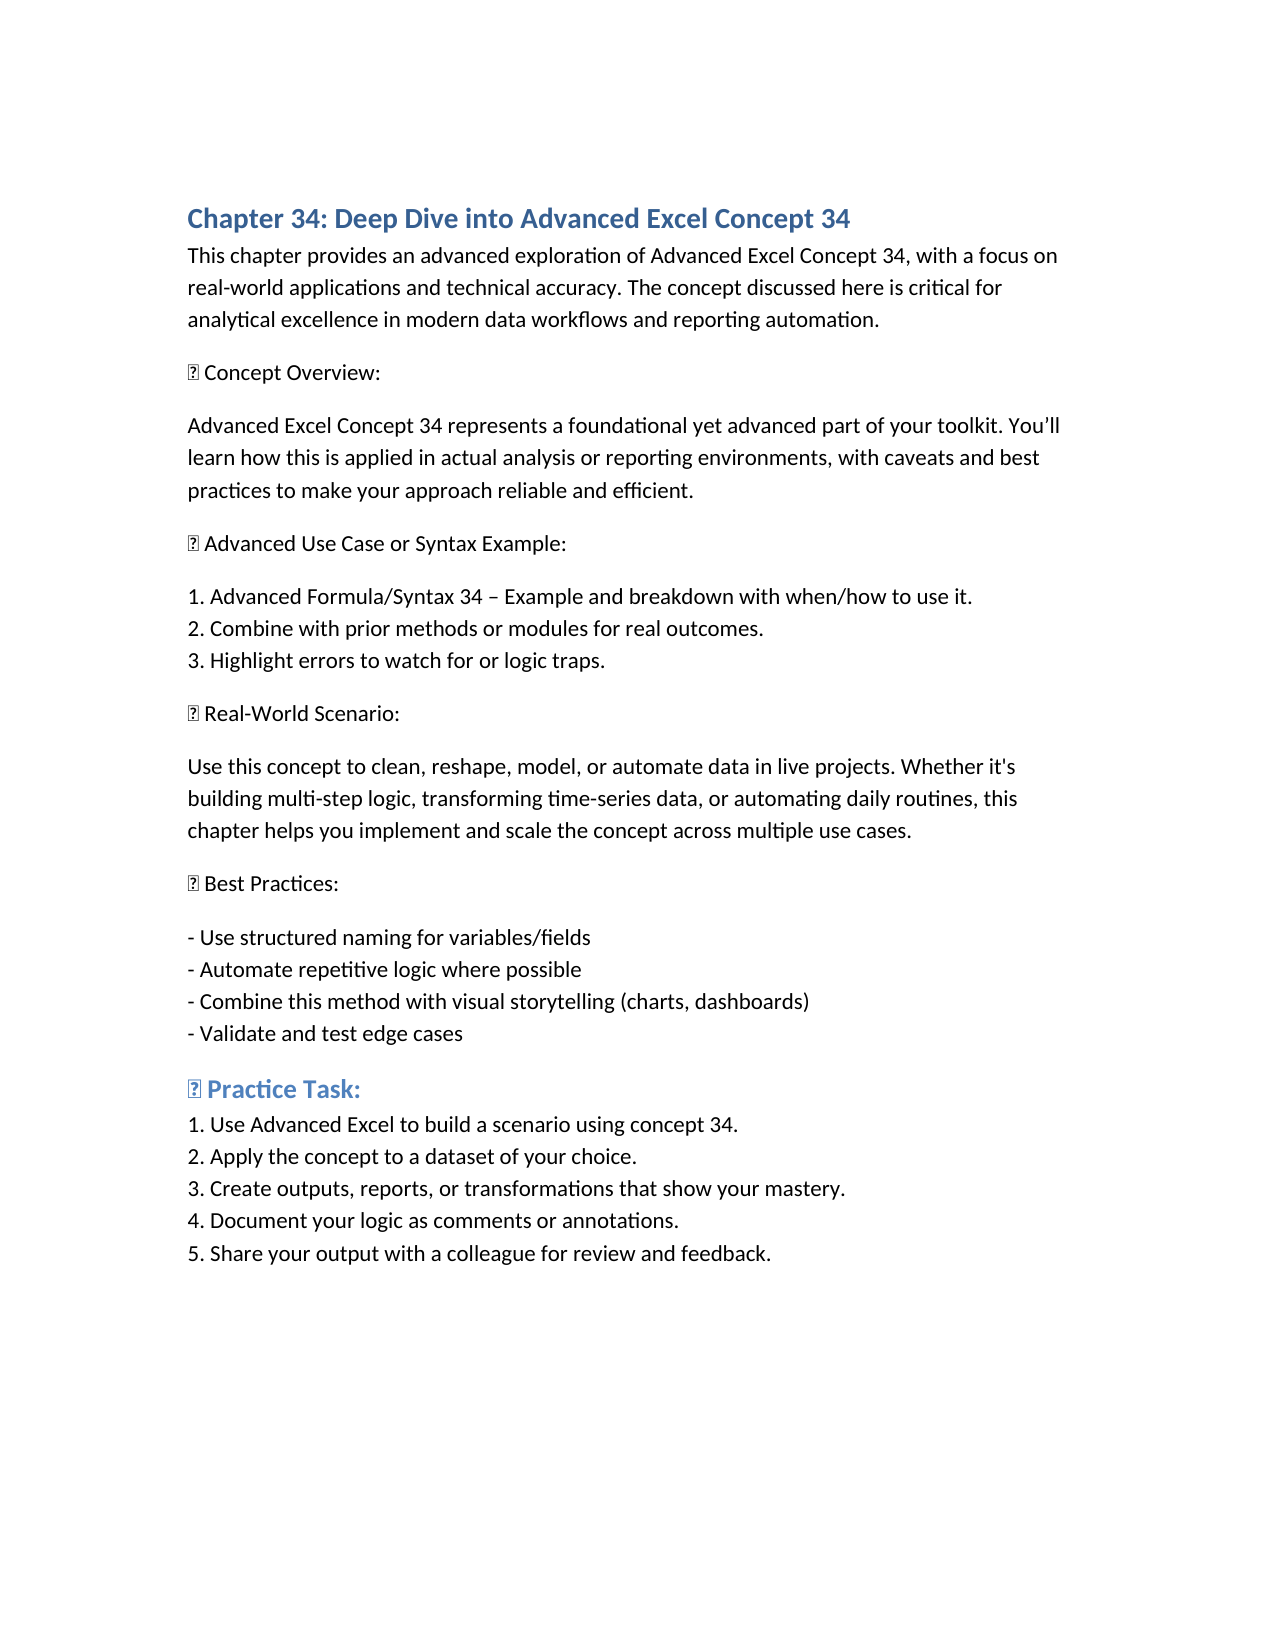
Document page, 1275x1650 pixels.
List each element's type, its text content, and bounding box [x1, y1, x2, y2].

text ✅ Best Practices: [187, 869, 1087, 898]
subtitle 📝 Practice Task: [187, 1072, 1087, 1105]
text 💼 Real-World Scenario: [187, 699, 1087, 727]
subtitle Chapter 34: Deep Dive into Advanced Excel Concept 34 [187, 200, 1087, 236]
text 1. Use Advanced Excel to build a scenario using concept 34. 2. Apply the concept to a dataset of your choice. 3. Create outputs, reports, or transformations that show your mastery. 4. Document your logic as comments or annotations. 5. Share your output with a colleague for review and feedback. [187, 1110, 1087, 1267]
text Advanced Excel Concept 34 represents a foundational yet advanced part of your toolkit. You’ll learn how this is applied in actual analysis or reporting environments, with caveats and best practices to make your approach reliable and efficient. [187, 411, 1087, 504]
text This chapter provides an advanced exploration of Advanced Excel Concept 34, with a focus on real-world applications and technical accuracy. The concept discussed here is critical for analytical excellence in modern data workflows and reporting automation. [187, 241, 1087, 333]
text Use this concept to clean, reshape, model, or automate data in live projects. Whether it's building multi-step logic, transforming time-series data, or automating daily routines, this chapter helps you implement and scale the concept across multiple use cases. [187, 752, 1087, 844]
text 🧮 Advanced Use Case or Syntax Example: [187, 529, 1087, 557]
text - Use structured naming for variables/fields - Automate repetitive logic where possible - Combine this method with visual storytelling (charts, dashboards) - Validate and test edge cases [187, 923, 1087, 1047]
text 1. Advanced Formula/Syntax 34 – Example and breakdown with when/how to use it. 2. Combine with prior methods or modules for real outcomes. 3. Highlight errors to watch for or logic traps. [187, 582, 1087, 674]
text 🧠 Concept Overview: [187, 358, 1087, 386]
